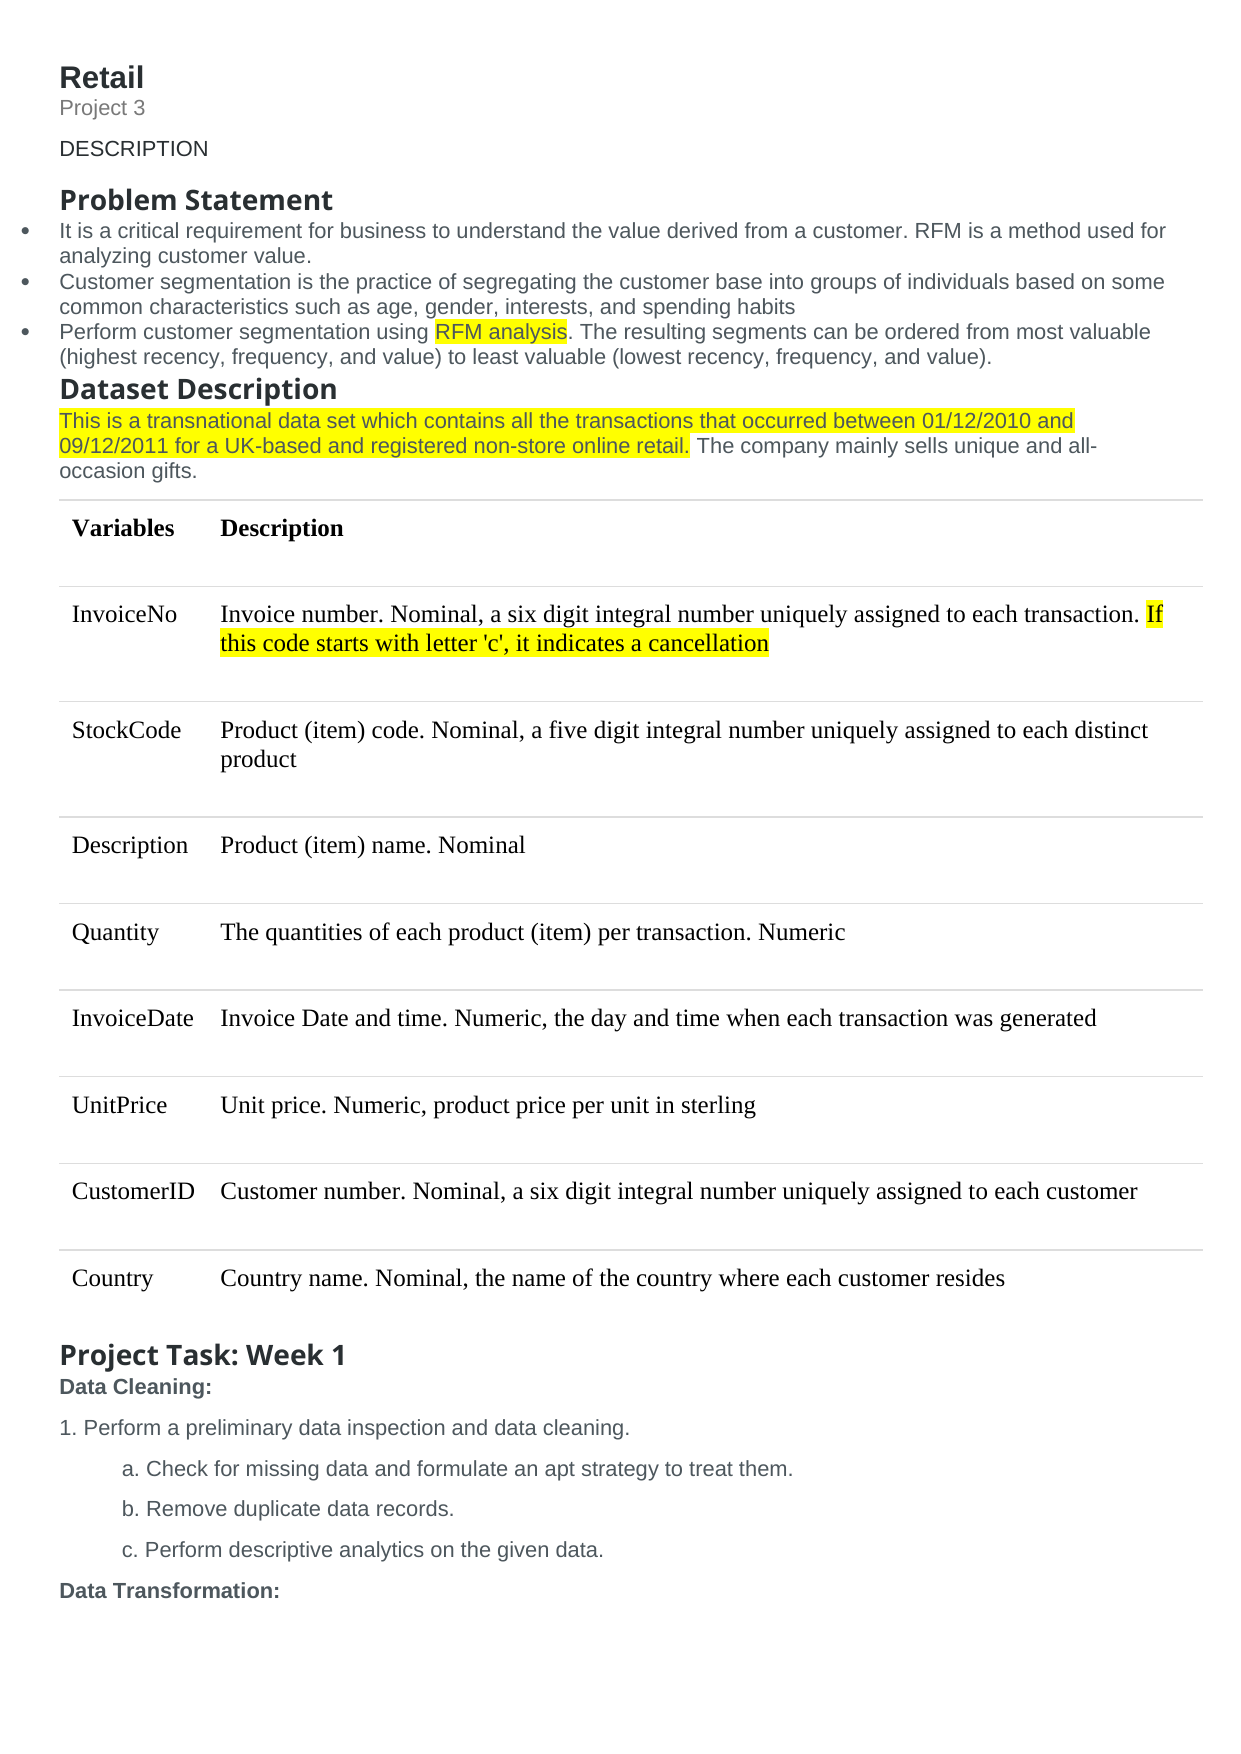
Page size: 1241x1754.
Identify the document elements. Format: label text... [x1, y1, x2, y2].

list It is a critical requirement for business to understand the value derived from a customer. RFM is a method used for analyzing customer value. [22, 218, 1181, 268]
table_cell Country [59, 1251, 208, 1336]
table_cell Customer number. Nominal, a six digit integral number uniquely assigned to each customer [208, 1164, 1203, 1249]
table_cell InvoiceNo [59, 587, 208, 701]
text Retail [59, 59, 1181, 95]
text Project 3 [59, 95, 1181, 120]
text b. Remove duplicate data records. [122, 1496, 1181, 1522]
table_cell Description [59, 818, 208, 903]
text This is a transnational data set which contains all the transactions that occurred between 01/12/2010 and 09/12/2011 for a UK-based and registered non-store online retail. The company mainly sells unique and all-occasion gifts. [59, 408, 1181, 483]
text Problem Statement [59, 180, 1181, 218]
list Perform customer segmentation using RFM analysis. The resulting segments can be ordered from most valuable (highest recency, frequency, and value) to least valuable (lowest recency, frequency, and value). [22, 319, 1181, 369]
text Project Task: Week 1 [59, 1336, 1181, 1374]
table_cell Quantity [59, 904, 208, 989]
list Customer segmentation is the practice of segregating the customer base into groups of individuals based on some common characteristics such as age, gender, interests, and spending habits [22, 268, 1181, 319]
text DESCRIPTION [59, 136, 1181, 161]
table_header Variables [59, 501, 208, 586]
table_cell Product (item) name. Nominal [208, 818, 1203, 903]
table_cell Product (item) code. Nominal, a five digit integral number uniquely assigned to each distinct product [208, 702, 1203, 816]
text Data Transformation: [59, 1578, 1181, 1603]
table_cell InvoiceDate [59, 991, 208, 1076]
table_cell Unit price. Numeric, product price per unit in sterling [208, 1077, 1203, 1162]
table_cell Invoice Date and time. Numeric, the day and time when each transaction was generated [208, 991, 1203, 1076]
text a. Check for missing data and formulate an apt strategy to treat them. [122, 1456, 1181, 1481]
text 1. Perform a preliminary data inspection and data cleaning. [59, 1415, 1181, 1440]
table_cell UnitPrice [59, 1077, 208, 1162]
text Data Cleaning: [59, 1374, 1181, 1399]
table_cell StockCode [59, 702, 208, 816]
text c. Perform descriptive analytics on the given data. [122, 1537, 1181, 1562]
table_cell The quantities of each product (item) per transaction. Numeric [208, 904, 1203, 989]
text Dataset Description [59, 369, 1181, 408]
table_header Description [208, 501, 1203, 586]
table_cell Country name. Nominal, the name of the country where each customer resides [208, 1251, 1203, 1336]
table_cell CustomerID [59, 1164, 208, 1249]
table_cell Invoice number. Nominal, a six digit integral number uniquely assigned to each transaction. If this code starts with letter 'c', it indicates a cancellation [208, 587, 1203, 701]
